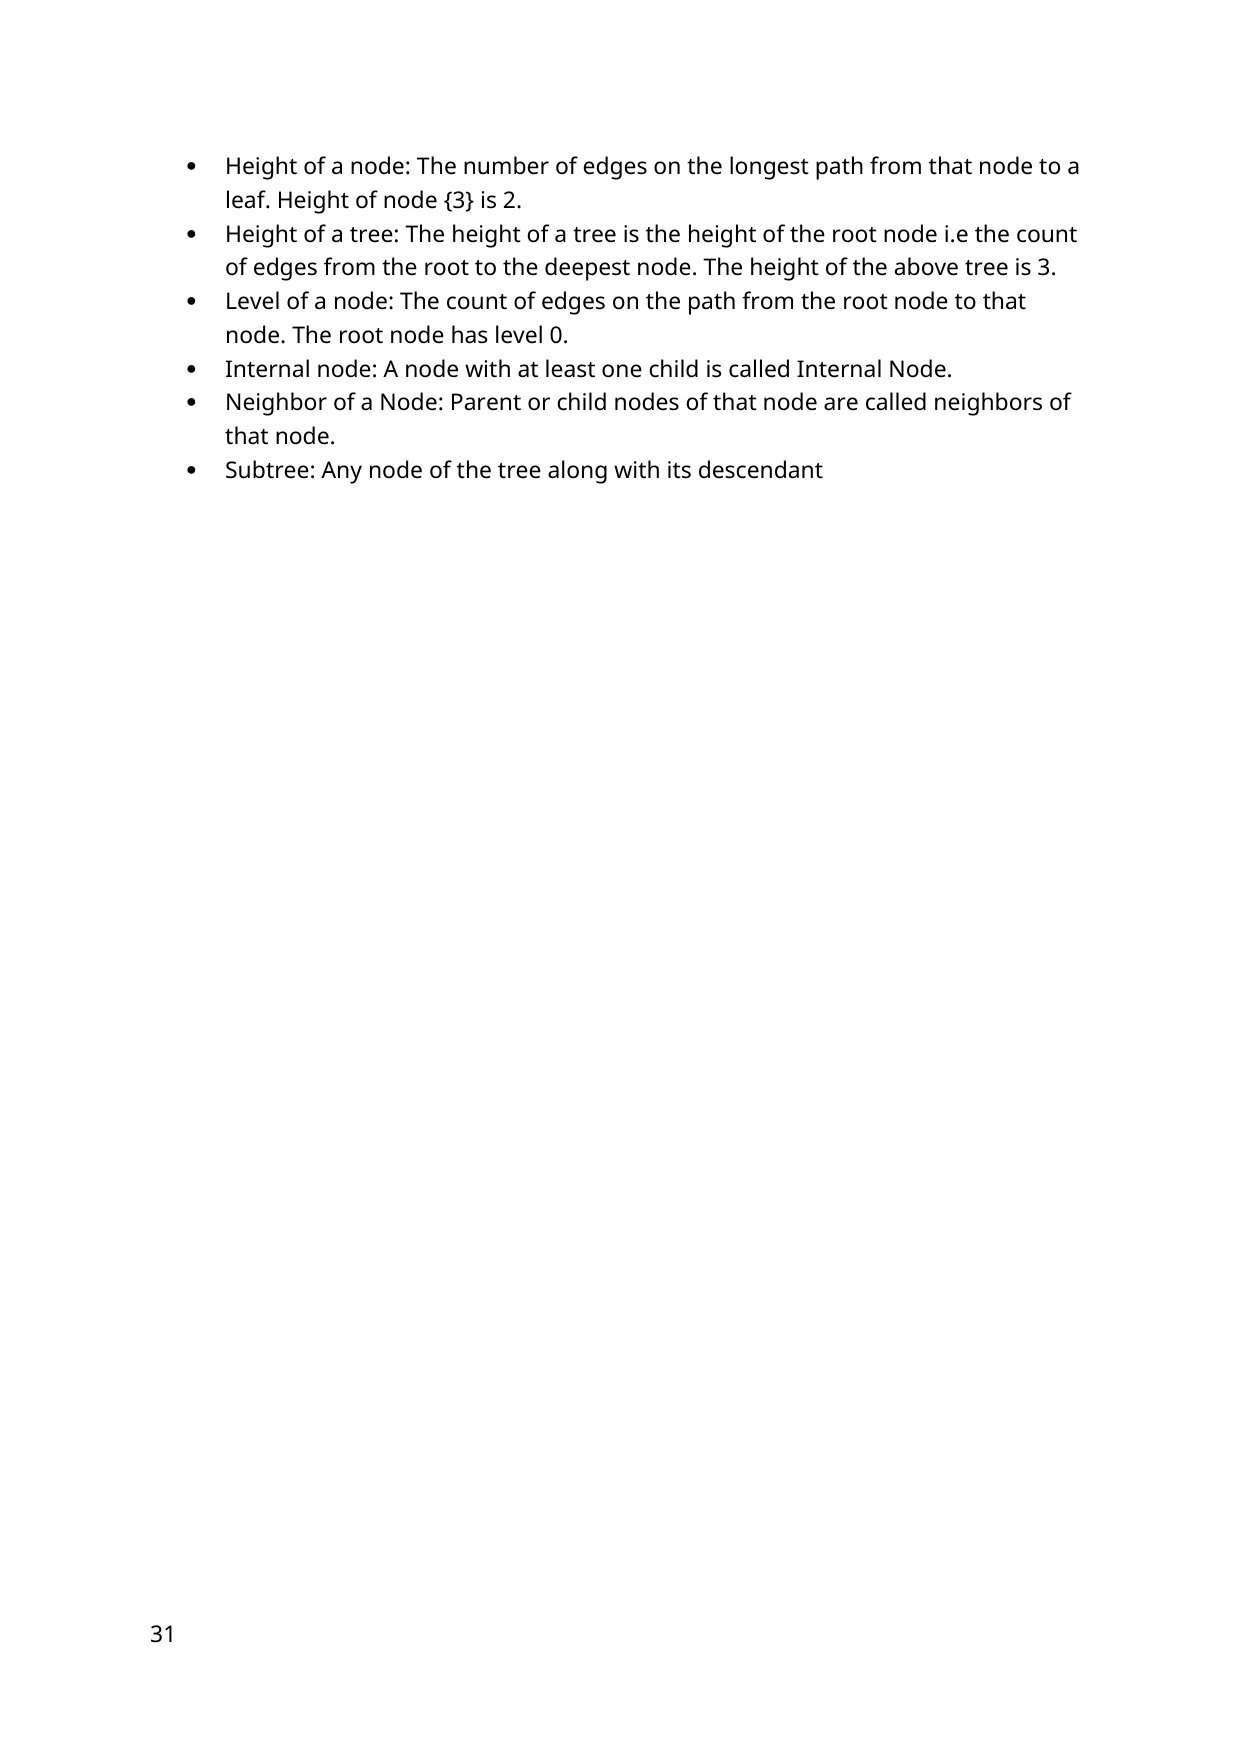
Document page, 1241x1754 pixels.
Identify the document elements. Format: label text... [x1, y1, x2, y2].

list Neighbor of a Node: Parent or child nodes of that node are called neighbors of that node. [187, 386, 1090, 451]
list Height of a tree: The height of a tree is the height of the root node i.e the count of edges from the root to the deepest node. The height of the above tree is 3. [187, 217, 1090, 282]
list Subtree: Any node of the tree along with its descendant [187, 454, 1090, 485]
list Level of a node: The count of edges on the path from the root node to that node. The root node has level 0. [187, 285, 1090, 350]
list Internal node: A node with at least one child is called Internal Node. [187, 352, 1090, 384]
list Height of a node: The number of edges on the longest path from that node to a leaf. Height of node {3} is 2. [187, 150, 1090, 215]
